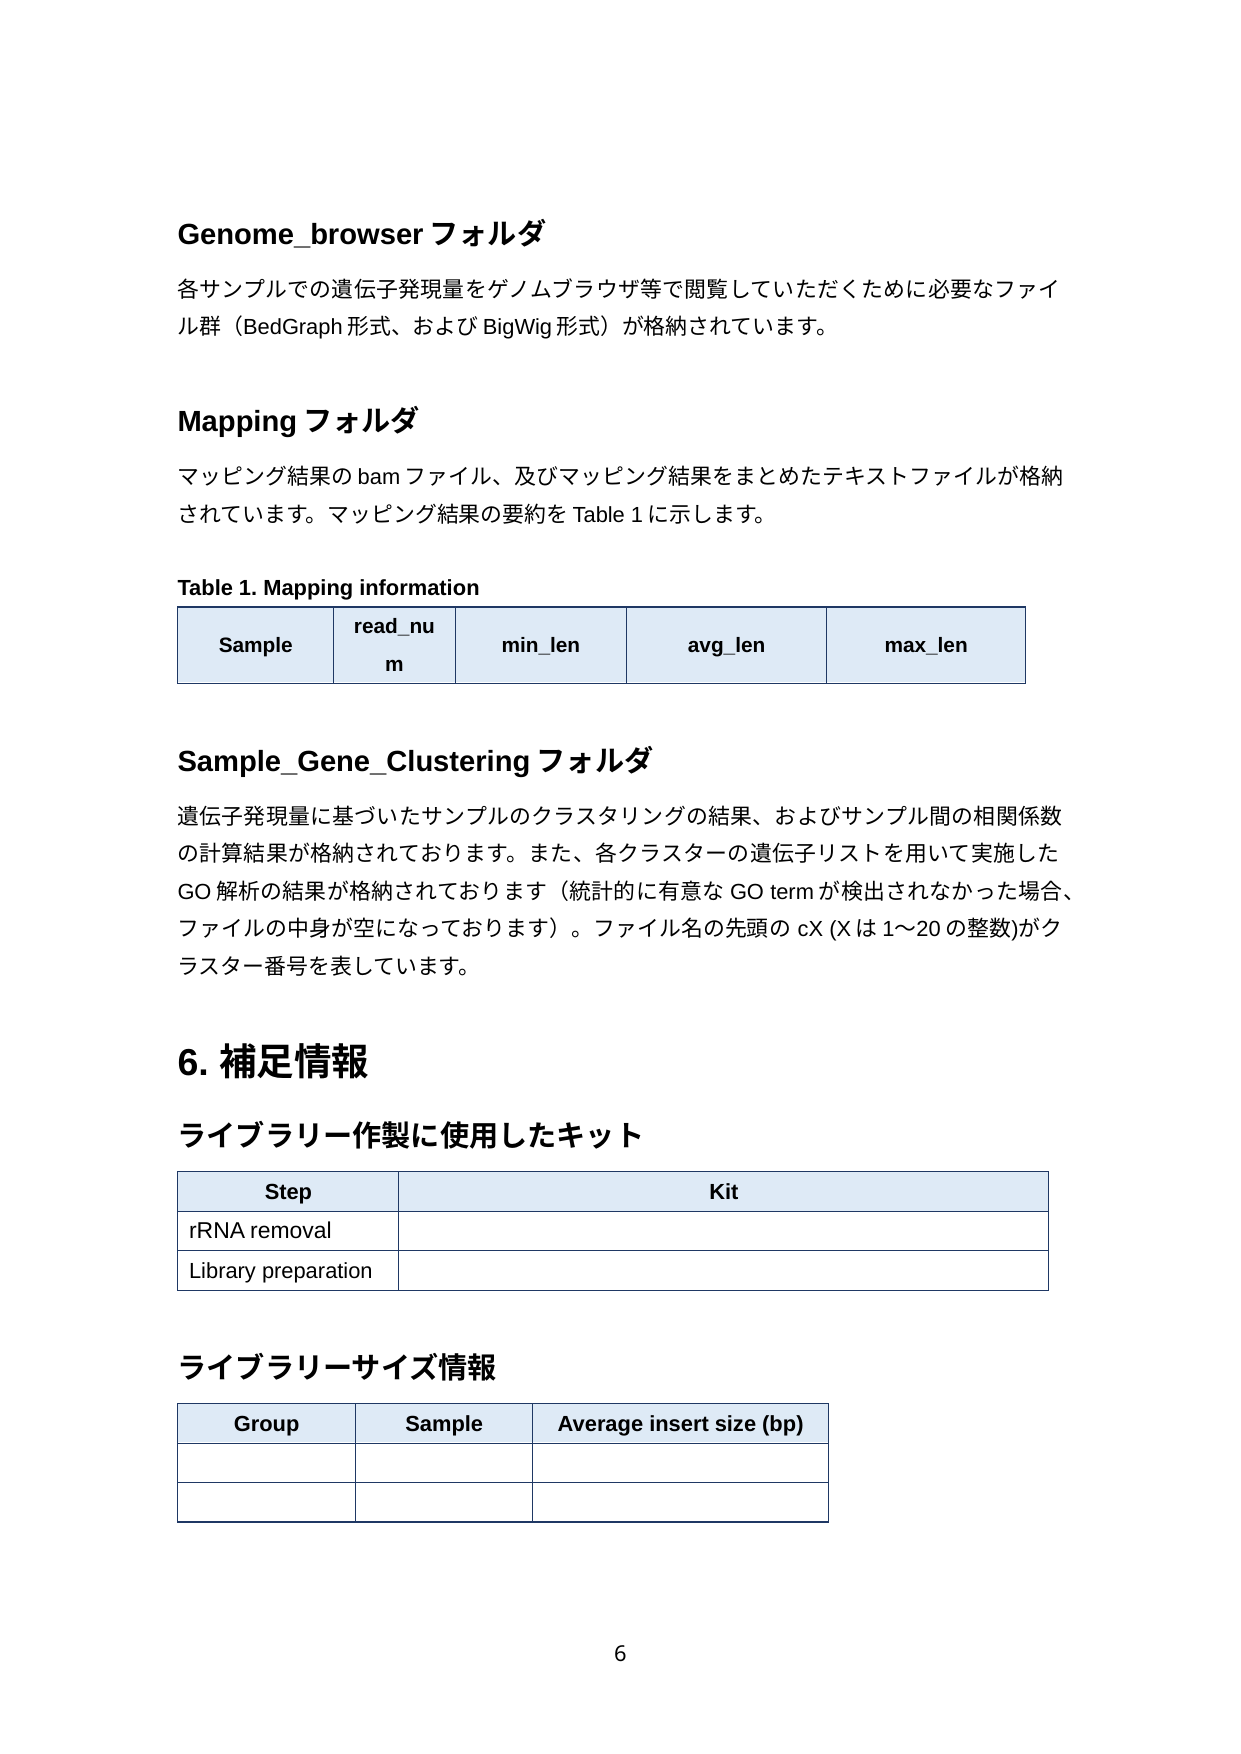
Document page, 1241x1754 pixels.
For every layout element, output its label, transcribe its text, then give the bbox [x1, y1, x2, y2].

table_header Sample [356, 1404, 532, 1442]
text 遺伝子発現量に基づいたサンプルのクラスタリングの結果、およびサンプル間の相関係数の計算結果が格納されております。また、各クラスターの遺伝子リストを用いて実施したGO解析の結果が格納されております（統計的に有意なGO termが検出されなかった場合、ファイルの中身が空になっております）。ファイル名の先頭のcX (Xは1〜20の整数)がクラスター番号を表しています。 [177, 796, 1063, 983]
table_header min_len [456, 608, 626, 682]
table_cell [399, 1251, 1048, 1289]
table_header max_len [827, 608, 1025, 682]
text Table 1. Mapping information [177, 569, 1063, 606]
table_cell [533, 1483, 828, 1521]
text Mappingフォルダ [177, 381, 1063, 456]
table_header Group [178, 1404, 355, 1442]
table_cell rRNA removal [178, 1212, 398, 1250]
text 6. 補足情報 [177, 1021, 1063, 1096]
text Sample_Gene_Clusteringフォルダ [177, 721, 1063, 796]
table_cell Library preparation [178, 1251, 398, 1289]
table_cell [533, 1444, 828, 1482]
text マッピング結果のbamファイル、及びマッピング結果をまとめたテキストファイルが格納されています。マッピング結果の要約をTable 1に示します。 [177, 456, 1063, 531]
table_cell [356, 1483, 532, 1521]
table_header read_num [334, 608, 455, 682]
text ライブラリーサイズ情報 [177, 1328, 1063, 1403]
table_cell [178, 1483, 355, 1521]
text 各サンプルでの遺伝子発現量をゲノムブラウザ等で閲覧していただくために必要なファイル群（BedGraph形式、およびBigWig形式）が格納されています。 [177, 269, 1063, 344]
table_cell [178, 1444, 355, 1482]
text ライブラリー作製に使用したキット [177, 1096, 1063, 1171]
table_header avg_len [627, 608, 826, 682]
text Genome_browserフォルダ [177, 194, 1063, 269]
table_header Average insert size (bp) [533, 1404, 828, 1442]
table_header Sample [178, 608, 333, 682]
table_cell [356, 1444, 532, 1482]
table_header Step [178, 1172, 398, 1211]
table_header Kit [399, 1172, 1048, 1211]
table_cell [399, 1212, 1048, 1250]
